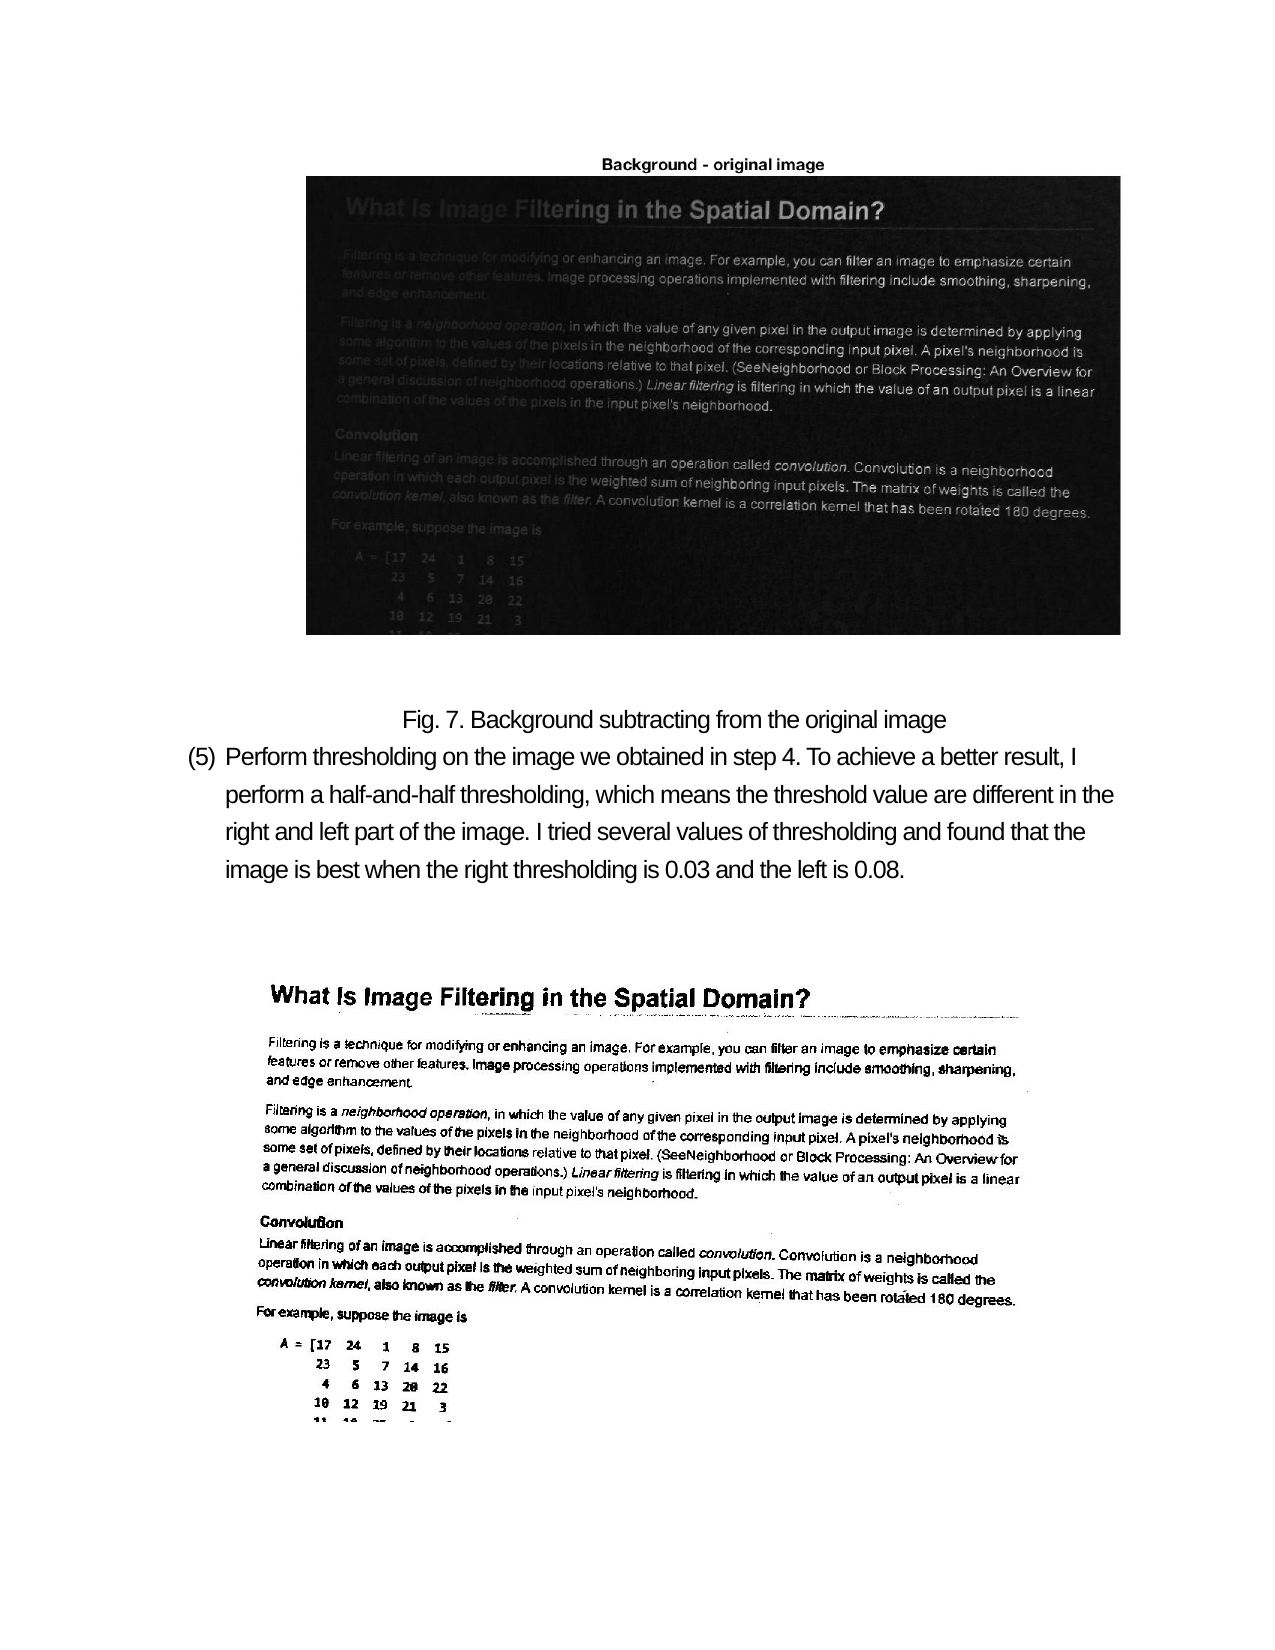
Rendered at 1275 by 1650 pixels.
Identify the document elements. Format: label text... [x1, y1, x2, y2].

list Fig. 7. Background subtracting from the original image [225, 705, 1125, 733]
list Perform thresholding on the image we obtained in step 4. To achieve a better result, I perform a half-and-half thresholding, which means the threshold value are different in the right and left part of the image. I tried several values of thresholding and found that the image is best when the right thresholding is 0.03 and the left is 0.08. [187, 733, 1125, 883]
picture [150, 937, 1125, 1492]
picture [225, 150, 1200, 705]
